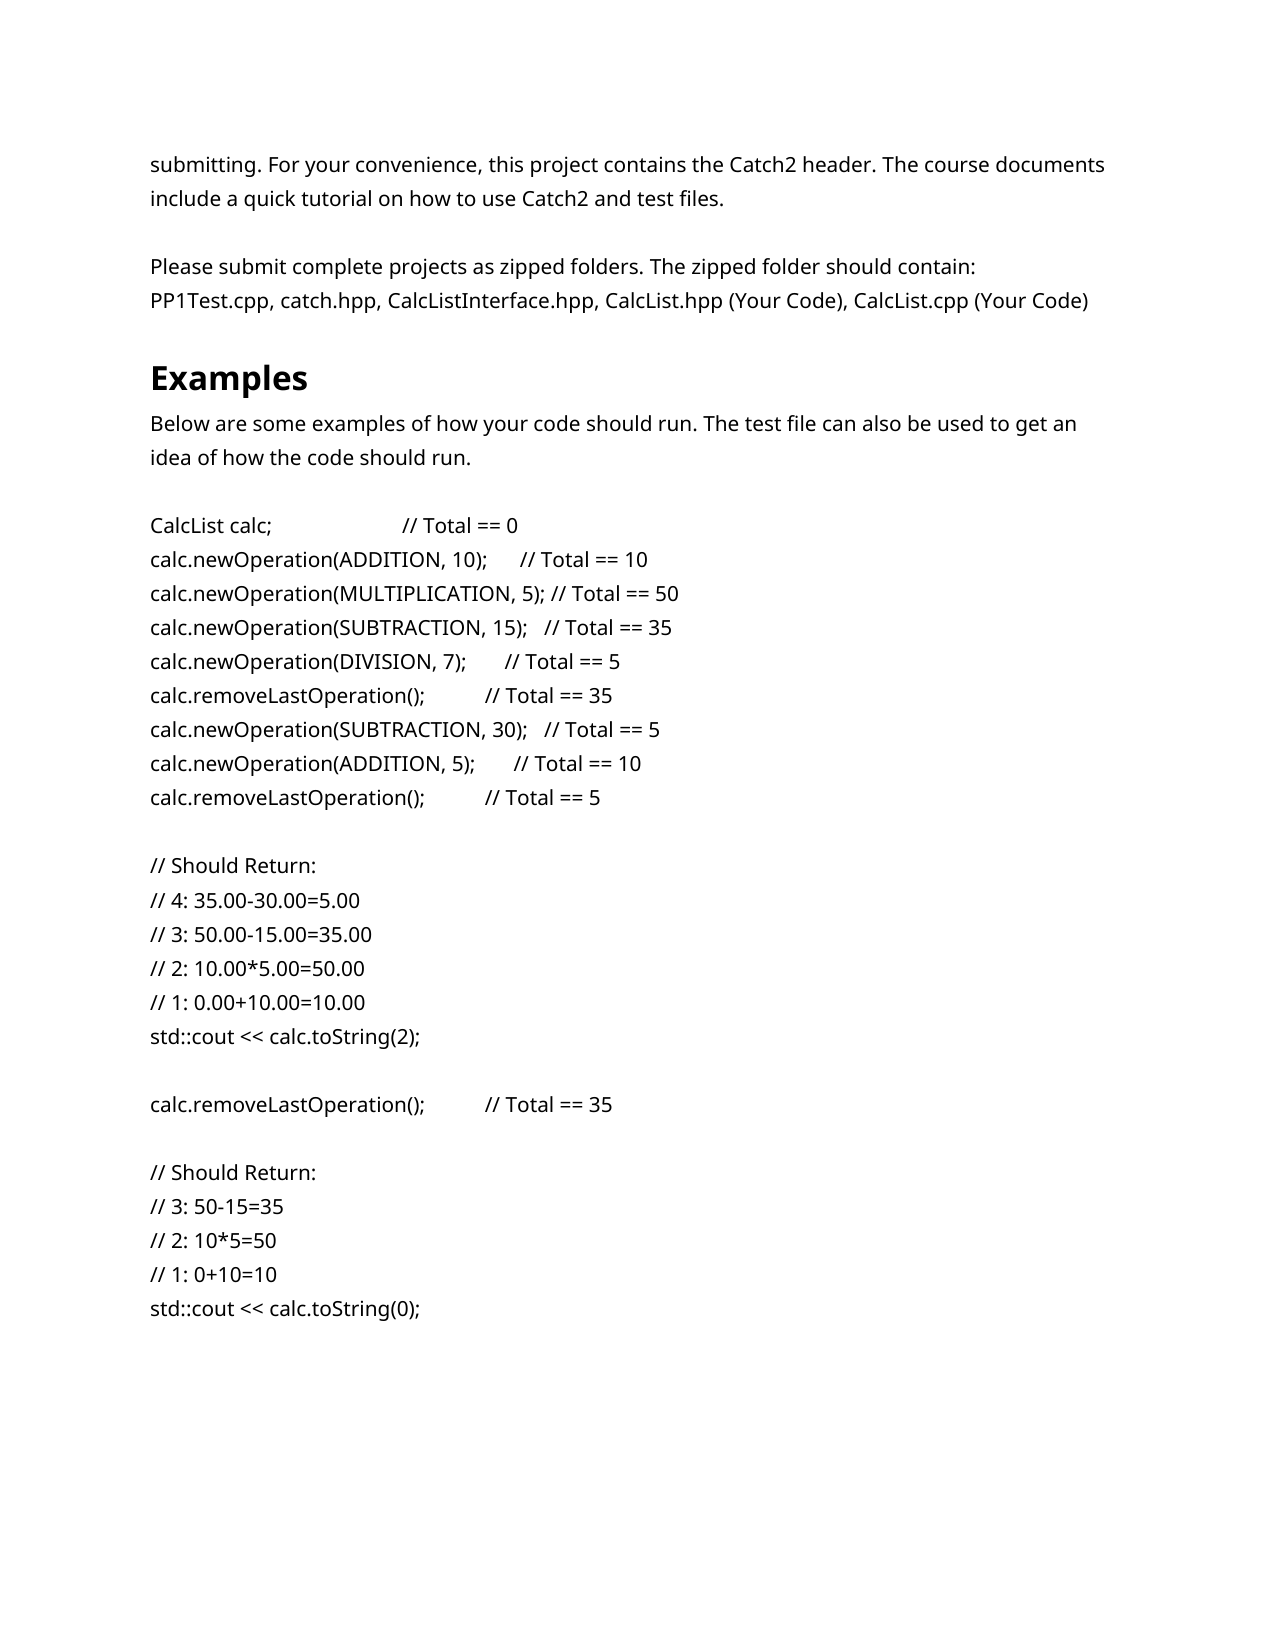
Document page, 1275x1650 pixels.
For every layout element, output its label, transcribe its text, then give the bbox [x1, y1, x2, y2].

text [150, 150, 1125, 212]
text calc.newOperation(DIVISION, 7); // Total == 5 [150, 647, 1125, 676]
subtitle Examples [150, 354, 1125, 400]
text calc.newOperation(ADDITION, 5); // Total == 10 [150, 749, 1125, 778]
text // Should Return: [150, 1158, 1125, 1187]
text calc.removeLastOperation(); // Total == 35 [150, 681, 1125, 710]
text // 1: 0+10=10 [150, 1260, 1125, 1289]
text // 1: 0.00+10.00=10.00 [150, 988, 1125, 1016]
text CalcList calc; // Total == 0 [150, 511, 1125, 539]
text calc.newOperation(SUBTRACTION, 30); // Total == 5 [150, 715, 1125, 744]
text calc.newOperation(SUBTRACTION, 15); // Total == 35 [150, 613, 1125, 642]
text // 2: 10.00*5.00=50.00 [150, 954, 1125, 982]
text PP1Test.cpp, catch.hpp, CalcListInterface.hpp, CalcList.hpp (Your Code), CalcList.cpp (Your Code) [150, 286, 1125, 315]
text std::cout << calc.toString(2); [150, 1022, 1125, 1050]
text calc.removeLastOperation(); // Total == 35 [150, 1090, 1125, 1118]
text calc.newOperation(MULTIPLICATION, 5); // Total == 50 [150, 579, 1125, 608]
text // Should Return: [150, 852, 1125, 880]
text Below are some examples of how your code should run. The test file can also be used to get an idea of how the code should run. [150, 409, 1125, 471]
text calc.removeLastOperation(); // Total == 5 [150, 783, 1125, 812]
text // 3: 50.00-15.00=35.00 [150, 920, 1125, 948]
text std::cout << calc.toString(0); [150, 1294, 1125, 1323]
text // 3: 50-15=35 [150, 1192, 1125, 1221]
text Please submit complete projects as zipped folders. The zipped folder should contain: [150, 252, 1125, 281]
text calc.newOperation(ADDITION, 10); // Total == 10 [150, 545, 1125, 573]
text // 2: 10*5=50 [150, 1226, 1125, 1255]
text // 4: 35.00-30.00=5.00 [150, 886, 1125, 914]
